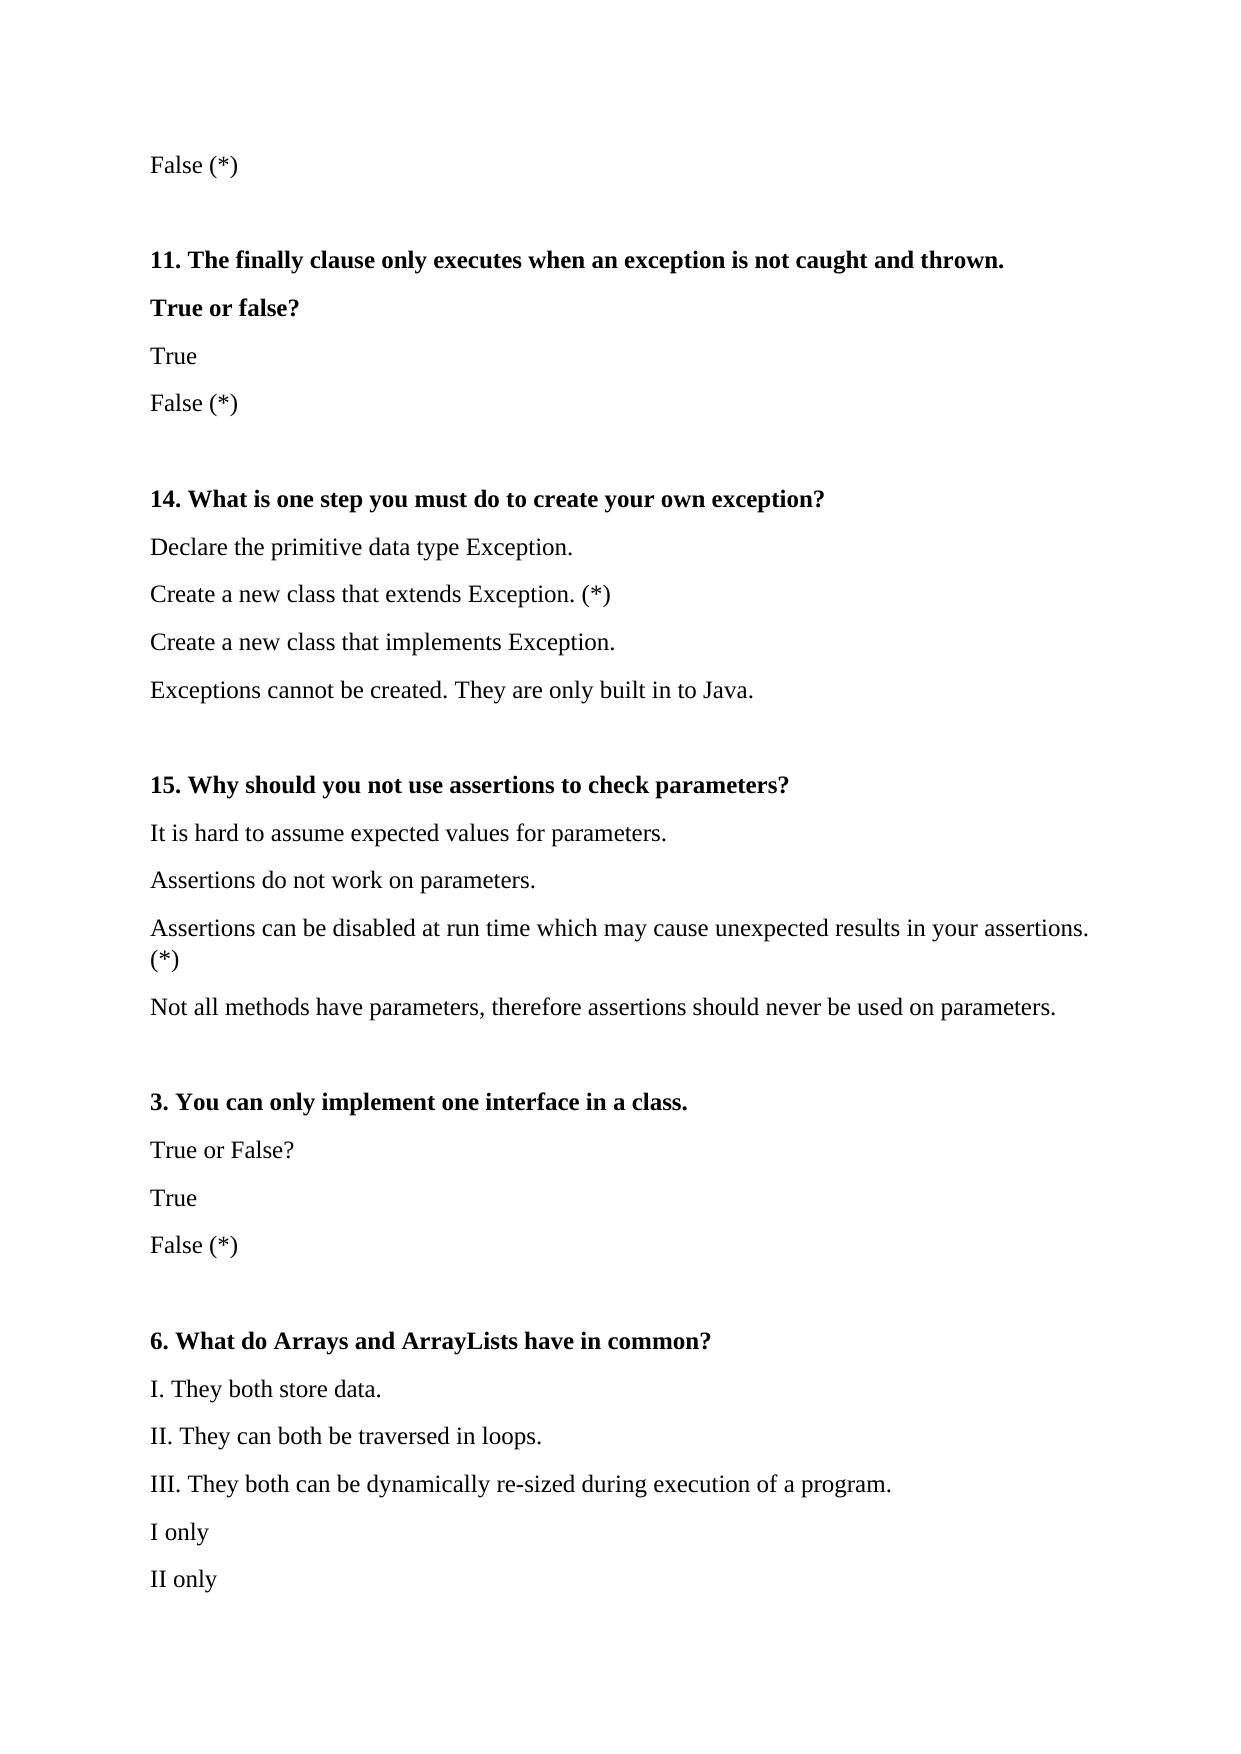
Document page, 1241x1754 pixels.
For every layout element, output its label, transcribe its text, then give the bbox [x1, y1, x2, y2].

text Exceptions cannot be created. They are only built in to Java. [150, 675, 1090, 703]
text It is hard to assume expected values for parameters. [150, 818, 1090, 847]
text True or false? [150, 293, 1090, 322]
text Declare the primitive data type Exception. [150, 532, 1090, 560]
text 3. You can only implement one interface in a class. [150, 1087, 1090, 1116]
text I. They both store data. [150, 1374, 1090, 1402]
text True or False? [150, 1135, 1090, 1164]
text Assertions can be disabled at run time which may cause unexpected results in your assertions. (*) [150, 913, 1090, 973]
text 11. The finally clause only executes when an exception is not caught and thrown. [150, 245, 1090, 274]
text 15. Why should you not use assertions to check parameters? [150, 770, 1090, 799]
text Not all methods have parameters, therefore assertions should never be used on parameters. [150, 992, 1090, 1021]
text True [150, 1183, 1090, 1212]
text 6. What do Arrays and ArrayLists have in common? [150, 1326, 1090, 1355]
text 14. What is one step you must do to create your own exception? [150, 484, 1090, 513]
text III. They both can be dynamically re-sized during execution of a program. [150, 1469, 1090, 1498]
text Create a new class that implements Exception. [150, 627, 1090, 656]
text II. They can both be traversed in loops. [150, 1421, 1090, 1450]
text False (*) [150, 150, 1090, 179]
text False (*) [150, 388, 1090, 417]
text True [150, 341, 1090, 369]
text Create a new class that extends Exception. (*) [150, 579, 1090, 608]
text II only [150, 1564, 1090, 1593]
text False (*) [150, 1231, 1090, 1259]
text I only [150, 1517, 1090, 1546]
text Assertions do not work on parameters. [150, 866, 1090, 894]
